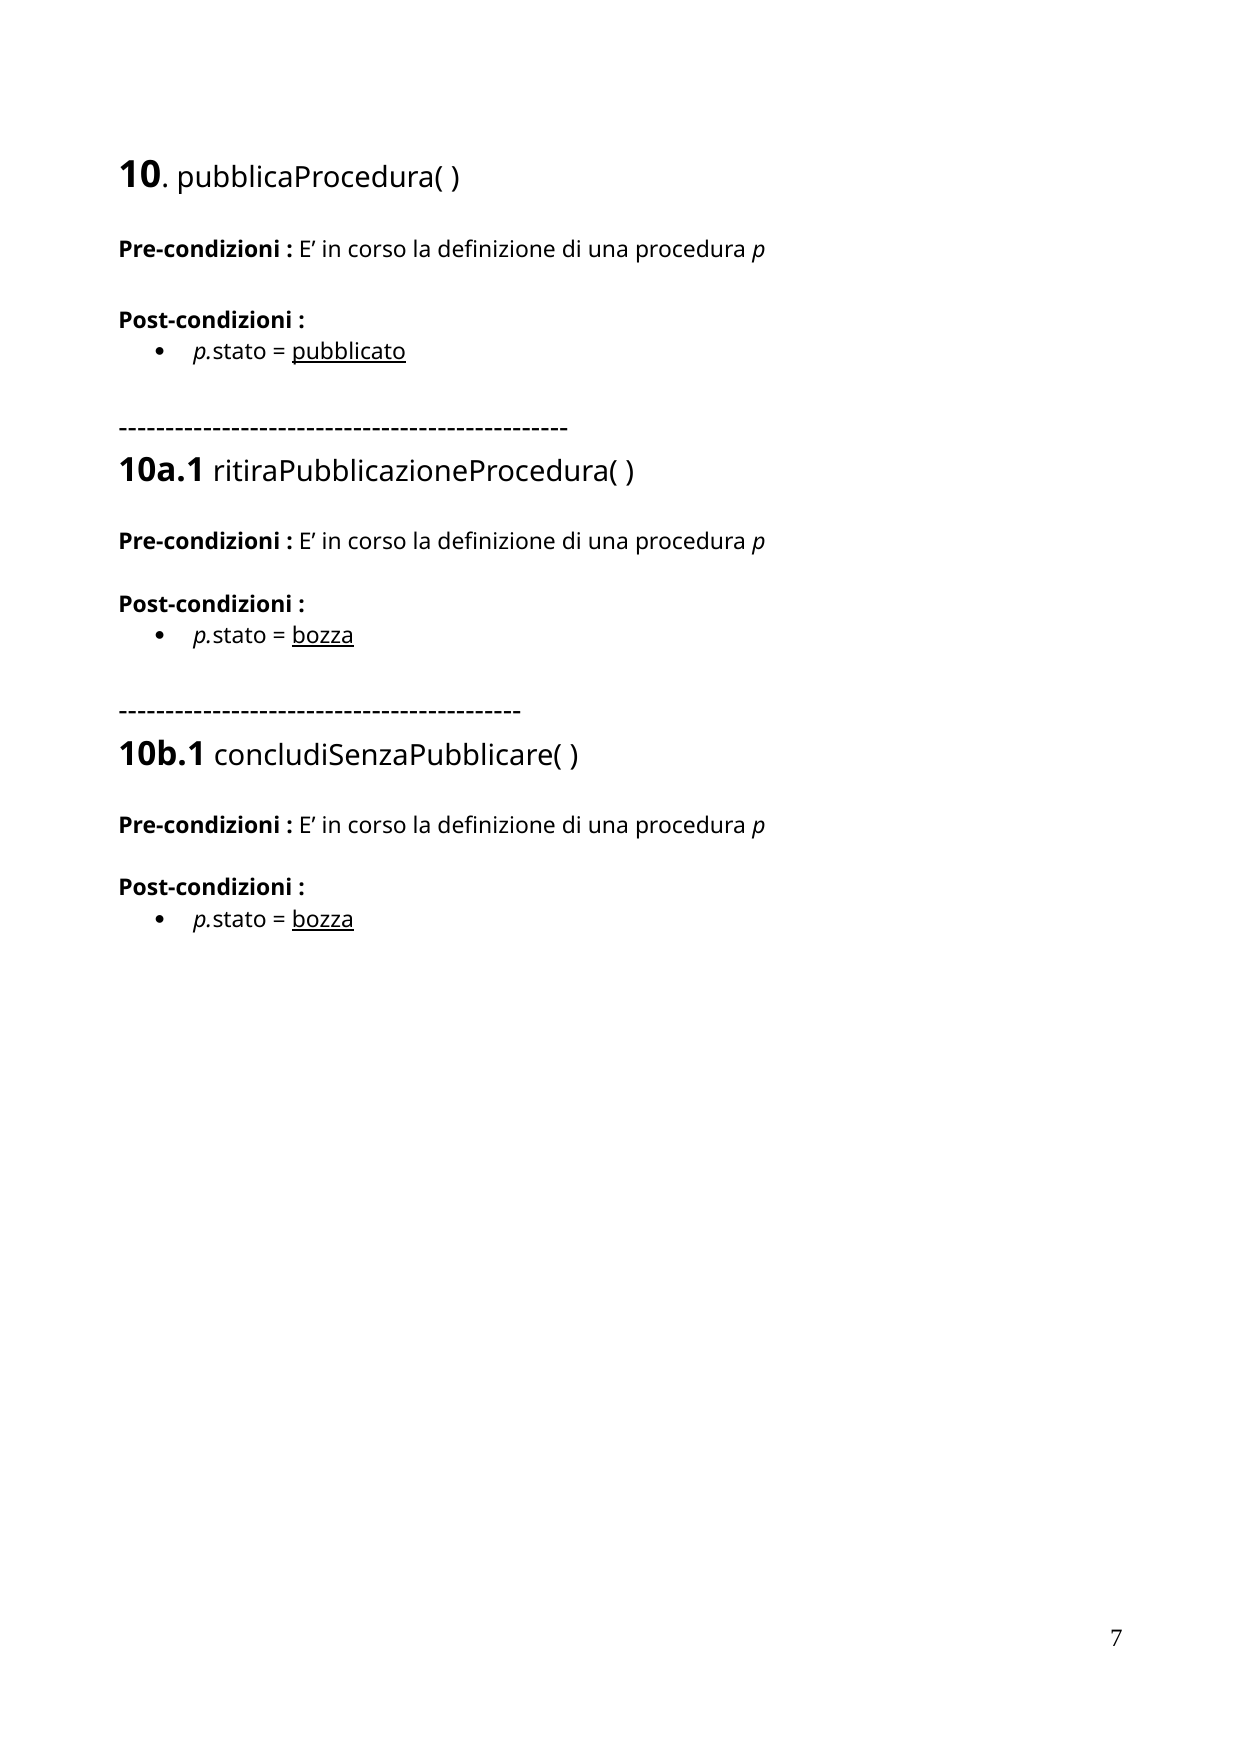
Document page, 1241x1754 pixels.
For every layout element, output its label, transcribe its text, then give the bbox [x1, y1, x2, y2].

text Post-condizioni : [118, 304, 1122, 335]
list p.stato = bozza [156, 903, 1122, 934]
text Pre-condizioni : E’ in corso la definizione di una procedura p [118, 525, 1122, 556]
text Pre-condizioni : E’ in corso la definizione di una procedura p [118, 809, 1122, 840]
text ------------------------------------------------ [118, 406, 1122, 446]
text 10a.1 ritiraPubblicazioneProcedura( ) [118, 446, 1122, 491]
text Post-condizioni : [118, 871, 1122, 903]
text Post-condizioni : [118, 587, 1122, 619]
text 10. pubblicaProcedura( ) [118, 148, 1122, 199]
list p.stato = bozza [156, 619, 1122, 650]
text ------------------------------------------- [118, 690, 1122, 729]
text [118, 233, 1122, 264]
list p.stato = pubblicato [156, 335, 1122, 366]
text 10b.1 concludiSenzaPubblicare( ) [118, 729, 1122, 775]
